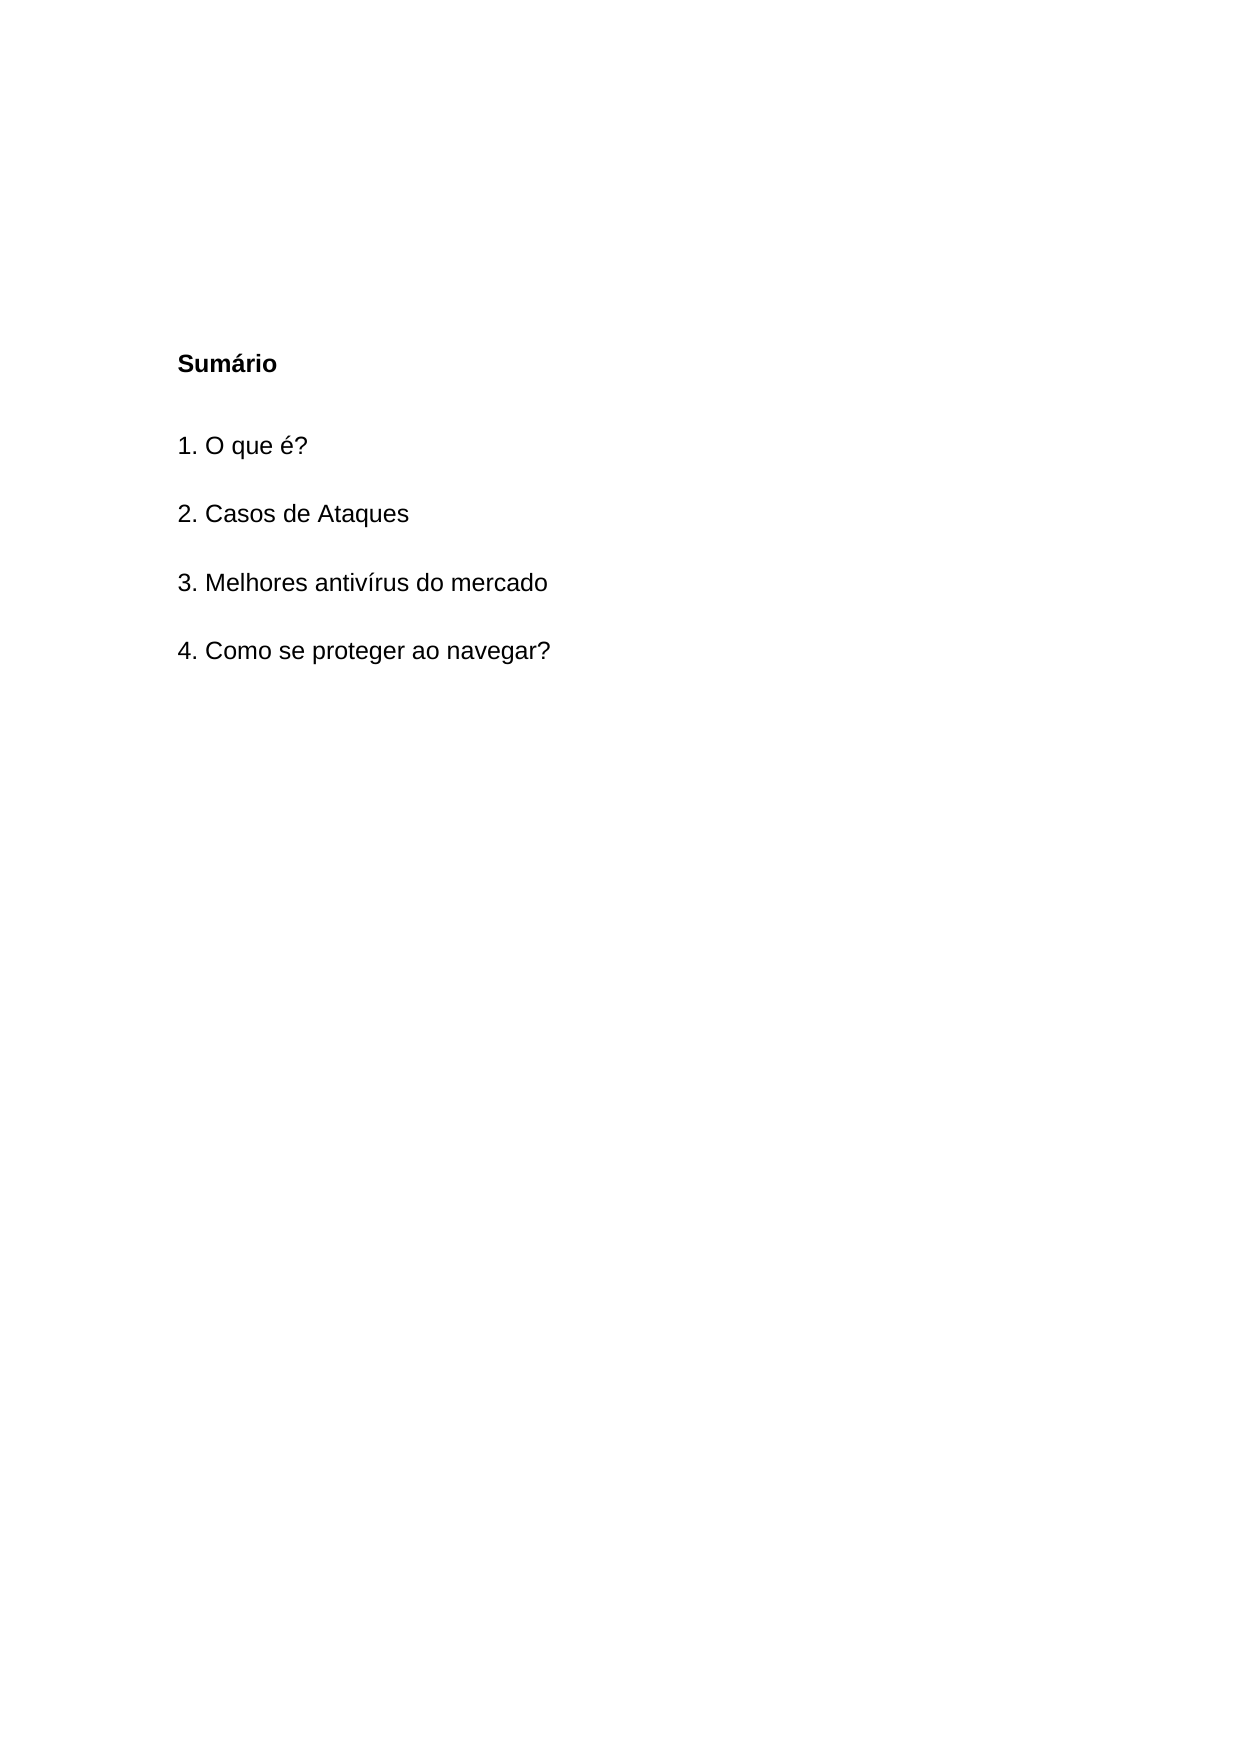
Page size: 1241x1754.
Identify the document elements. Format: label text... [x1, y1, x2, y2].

text 4. Como se proteger ao navegar? [177, 636, 1063, 664]
text 1. O que é? [177, 431, 1063, 460]
text 3. Melhores antivírus do mercado [177, 568, 1063, 596]
text 2. Casos de Ataques [177, 499, 1063, 528]
text Sumário [177, 349, 1063, 378]
